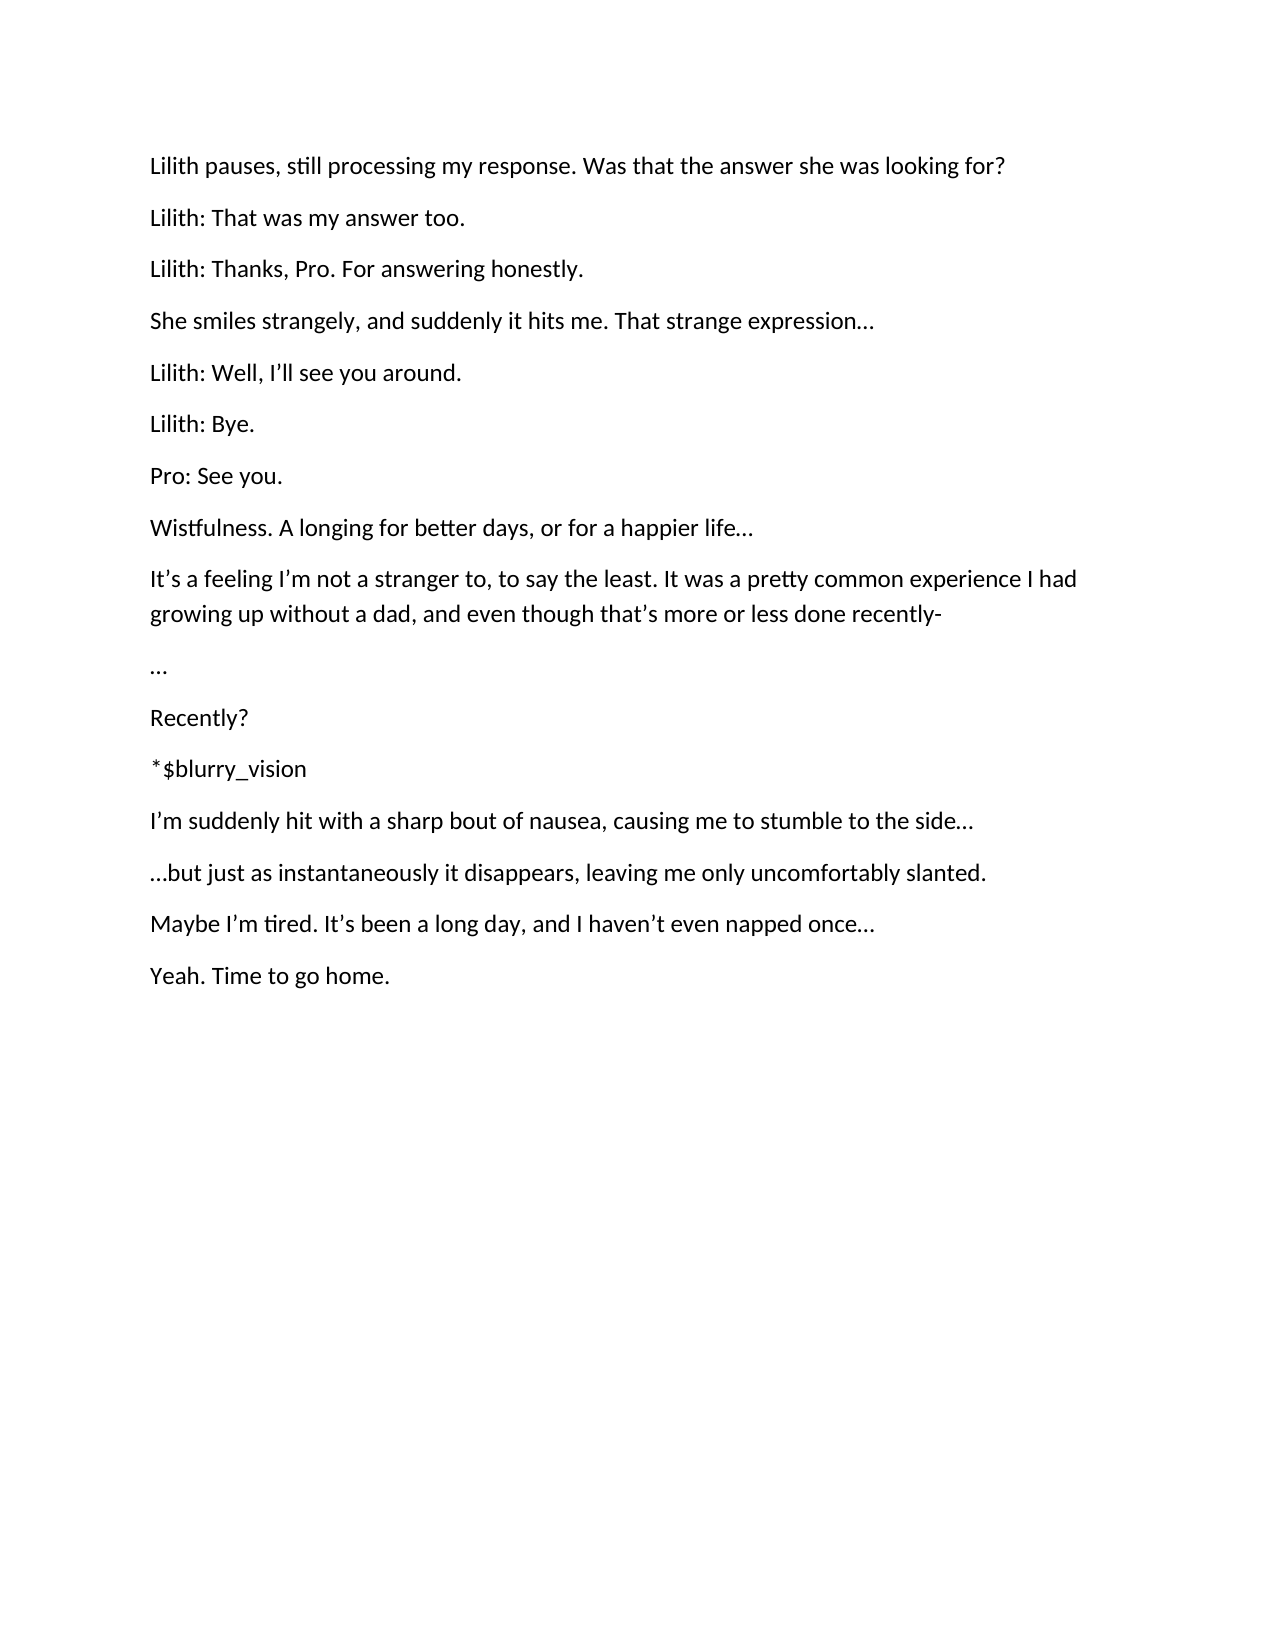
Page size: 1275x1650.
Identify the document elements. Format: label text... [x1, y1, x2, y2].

text Lilith: That was my answer too. [150, 202, 1125, 232]
text Maybe I’m tired. It’s been a long day, and I haven’t even napped once… [150, 908, 1125, 939]
text Lilith pauses, still processing my response. Was that the answer she was looking for? [150, 150, 1125, 181]
text She smiles strangely, and suddenly it hits me. That strange expression… [150, 305, 1125, 336]
text Wistfulness. A longing for better days, or for a happier life… [150, 512, 1125, 542]
text I’m suddenly hit with a sharp bout of nausea, causing me to stumble to the side… [150, 805, 1125, 836]
text … [150, 650, 1125, 681]
text Yeah. Time to go home. [150, 960, 1125, 991]
text Recently? [150, 702, 1125, 732]
text …but just as instantaneously it disappears, leaving me only uncomfortably slanted. [150, 857, 1125, 887]
text Lilith: Thanks, Pro. For answering honestly. [150, 253, 1125, 284]
text Lilith: Bye. [150, 408, 1125, 439]
text Lilith: Well, I’ll see you around. [150, 357, 1125, 387]
text Pro: See you. [150, 460, 1125, 491]
text *$blurry_vision [150, 753, 1125, 784]
text It’s a feeling I’m not a stranger to, to say the least. It was a pretty common experience I had growing up without a dad, and even though that’s more or less done recently- [150, 563, 1125, 629]
